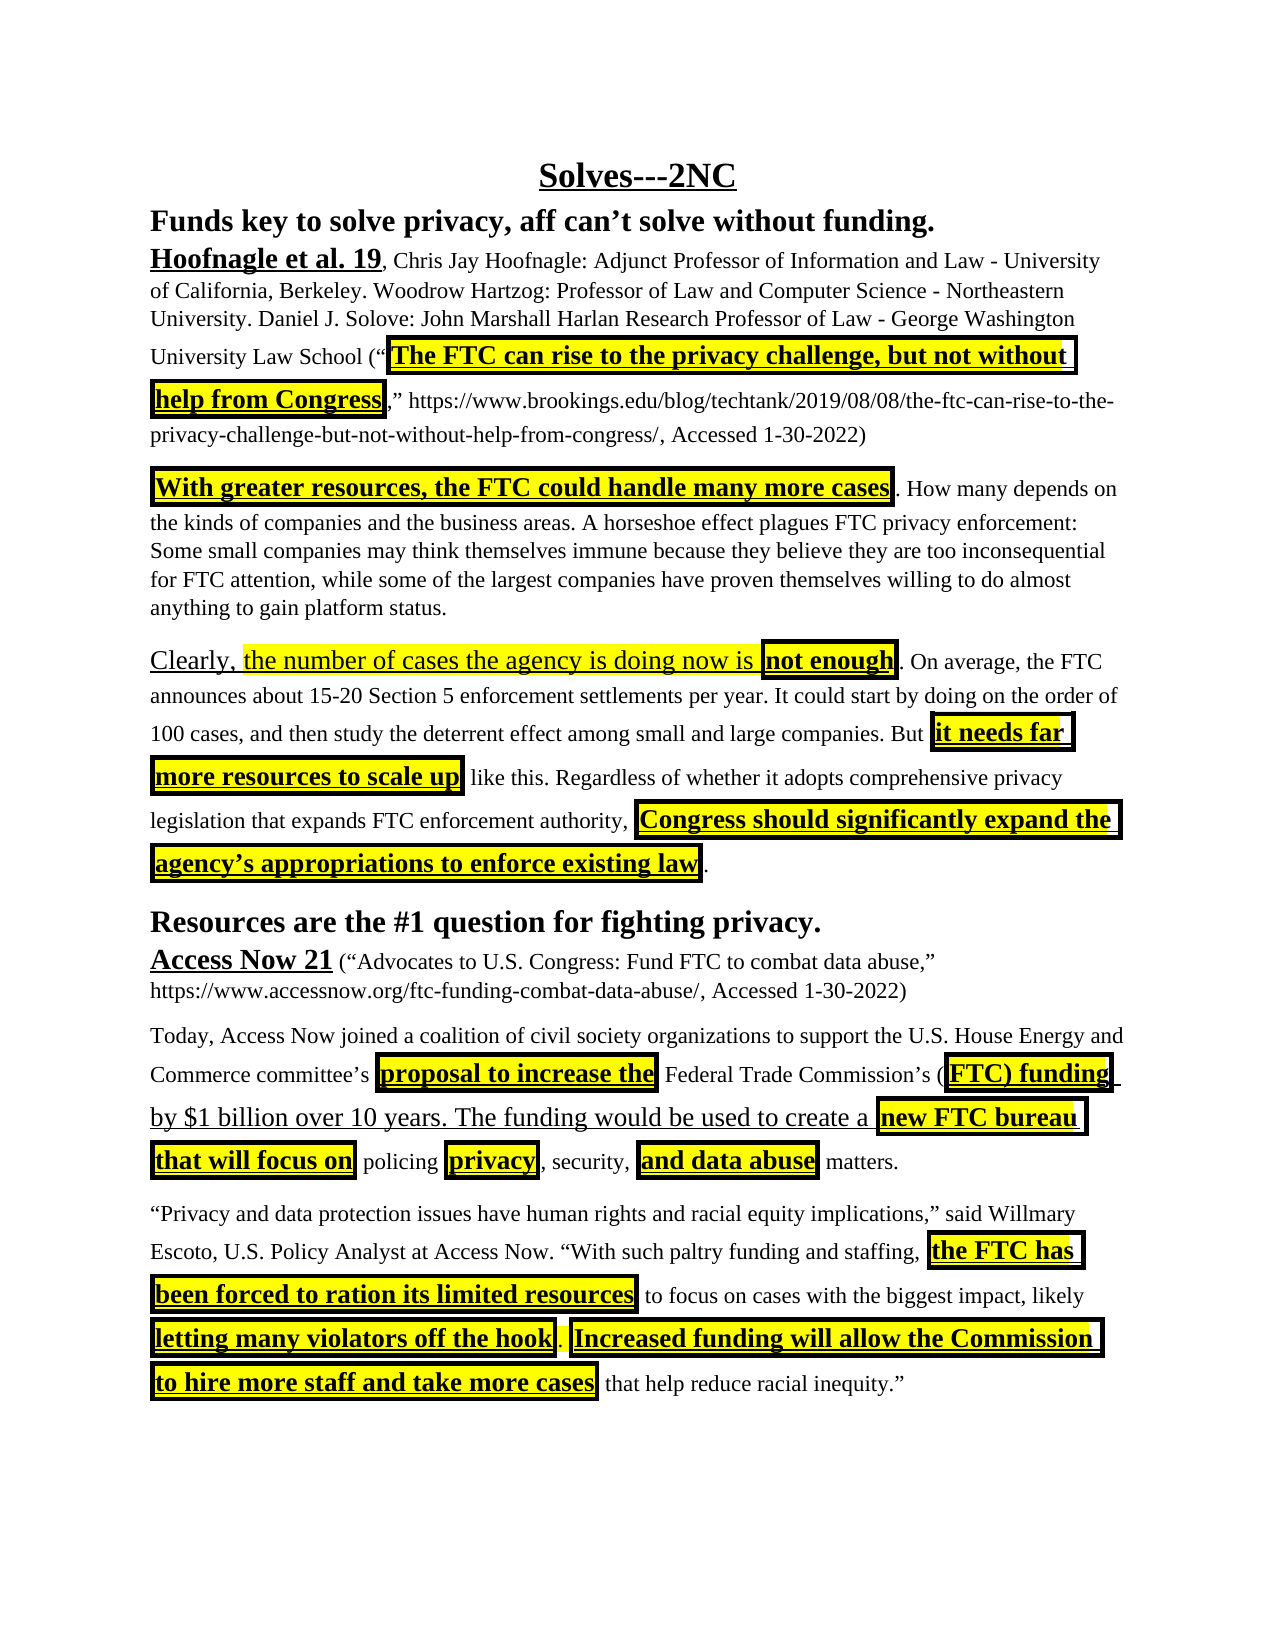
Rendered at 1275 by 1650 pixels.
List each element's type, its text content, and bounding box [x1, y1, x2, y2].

text With greater resources, the FTC could handle many more cases. How many depends on the kinds of companies and the business areas. A horseshoe effect plagues FTC privacy enforcement: Some small companies may think themselves immune because they believe they are too inconsequential for FTC attention, while some of the largest companies have proven themselves willing to do almost anything to gain platform status. [150, 466, 1125, 621]
subtitle Solves---2NC [150, 154, 1125, 195]
subtitle Funds key to solve privacy, aff can’t solve without funding. [150, 202, 1125, 238]
text Access Now 21 (“Advocates to U.S. Congress: Fund FTC to combat data abuse,” https://www.accessnow.org/ftc-funding-combat-data-abuse/, Accessed 1-30-2022) [150, 942, 1125, 1004]
text Clearly, the number of cases the agency is doing now is not enough. On average, the FTC announces about 15-20 Section 5 enforcement settlements per year. It could start by doing on the order of 100 cases, and then study the deterrent effect among small and large companies. But it needs far more resources to scale up like this. Regardless of whether it adopts comprehensive privacy legislation that expands FTC enforcement authority, Congress should significantly expand the agency’s appropriations to enforce existing law. [150, 639, 1125, 883]
text “Privacy and data protection issues have human rights and racial equity implications,” said Willmary Escoto, U.S. Policy Analyst at Access Now. “With such paltry funding and staffing, the FTC has been forced to ration its limited resources to focus on cases with the biggest impact, likely letting many violators off the hook. Increased funding will allow the Commission to hire more staff and take more cases that help reduce racial inequity.” [150, 1200, 1125, 1401]
text Today, Access Now joined a coalition of civil society organizations to support the U.S. House Energy and Commerce committee’s proposal to increase the Federal Trade Commission’s (FTC) funding by $1 billion over 10 years. The funding would be used to create a new FTC bureau that will focus on policing privacy, security, and data abuse matters. [150, 1023, 1125, 1180]
text Hoofnagle et al. 19, Chris Jay Hoofnagle: Adjunct Professor of Information and Law - University of California, Berkeley. Woodrow Hartzog: Professor of Law and Computer Science - Northeastern University. Daniel J. Solove: John Marshall Harlan Research Professor of Law - George Washington University Law School (“The FTC can rise to the privacy challenge, but not without help from Congress,” https://www.brookings.edu/blog/techtank/2019/08/08/the-ftc-can-rise-to-the-privacy-challenge-but-not-without-help-from-congress/, Accessed 1-30-2022) [150, 241, 1125, 447]
subtitle Resources are the #1 question for fighting privacy. [150, 903, 1125, 939]
